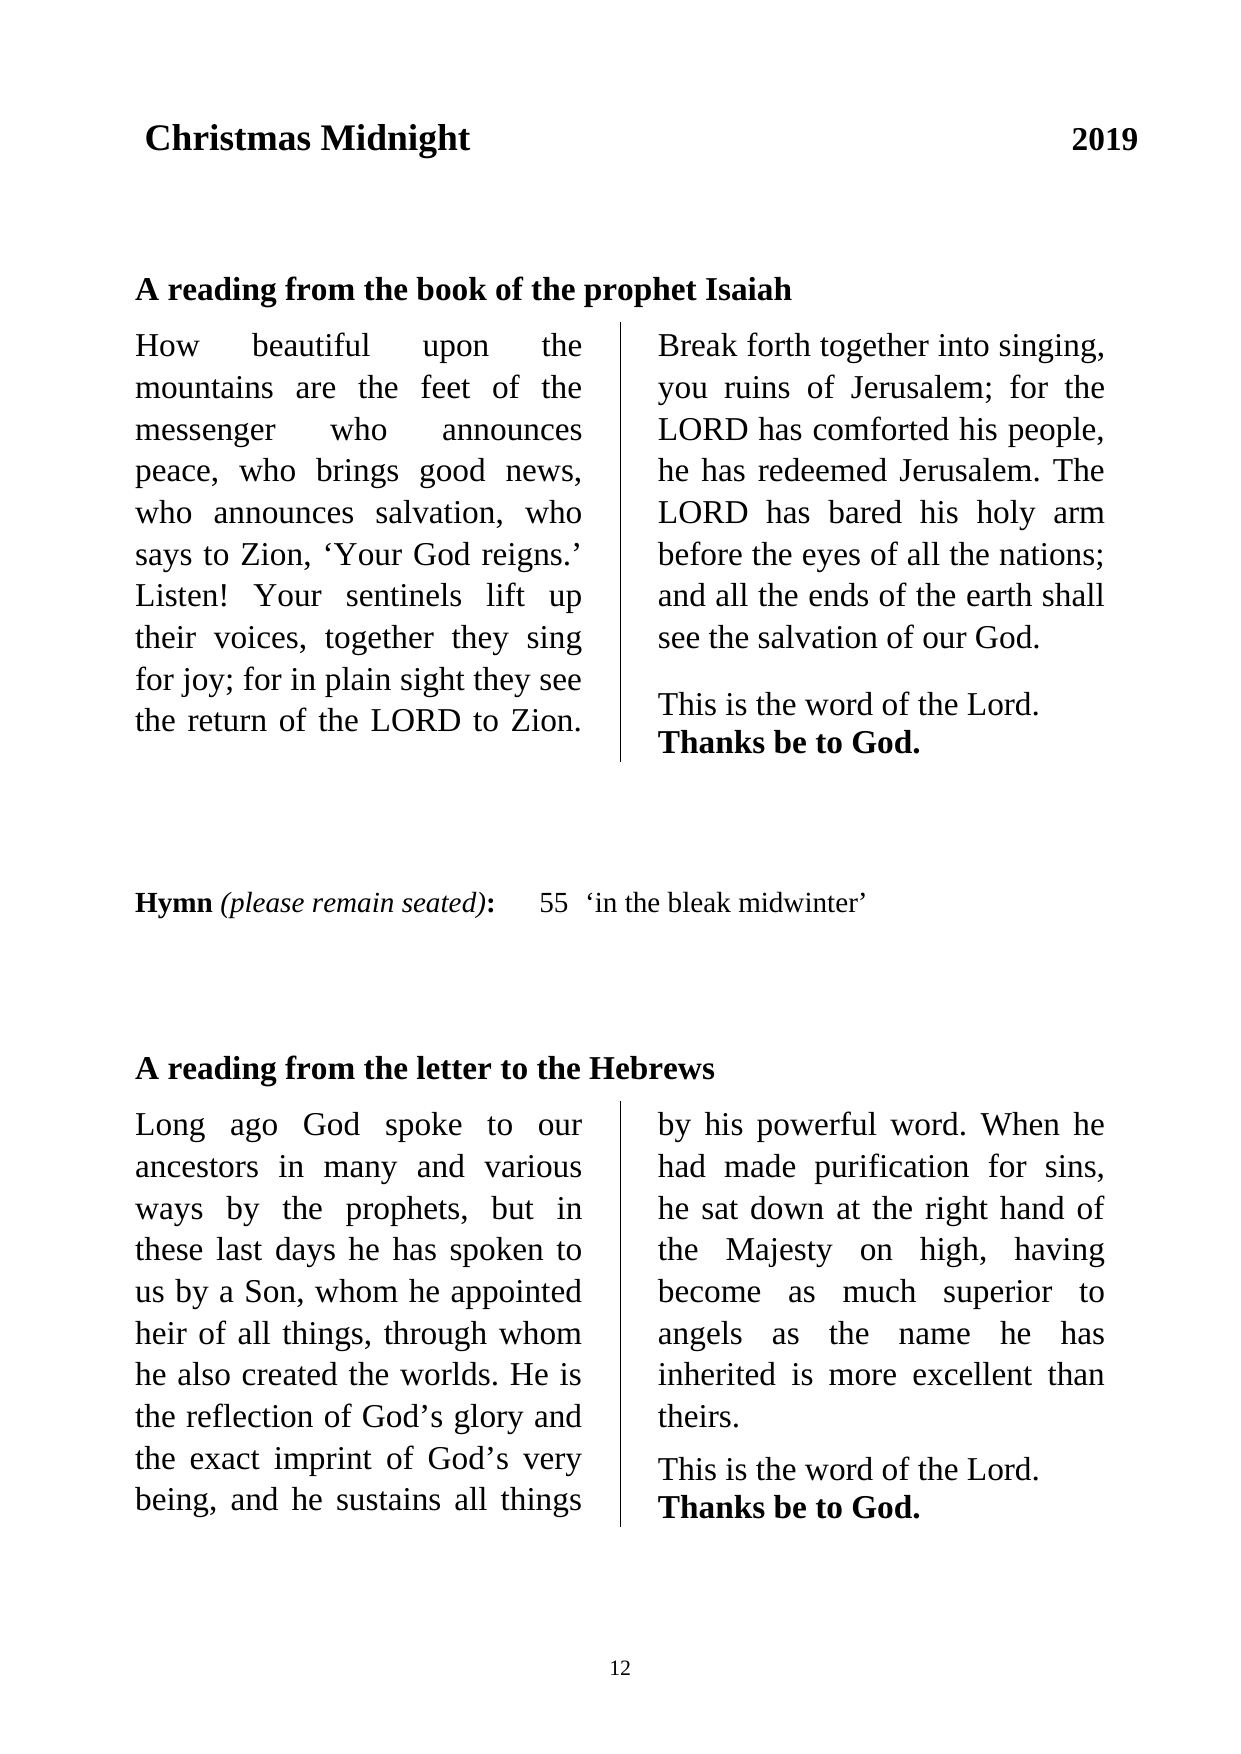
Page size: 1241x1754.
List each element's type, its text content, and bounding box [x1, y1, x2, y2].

text Thanks be to God. [658, 1487, 1105, 1526]
text This is the word of the Lord. [658, 684, 1105, 723]
text How beautiful upon the mountains are the feet of the messenger who announces peace, who brings good news, who announces salvation, who says to Zion, ‘Your God reigns.’ Listen! Your sentinels lift up their voices, together they sing for joy; for in plain sight they see the return of the LORD to Zion. Break forth together into singing, you ruins of Jerusalem; for the LORD has comforted his people, he has redeemed Jerusalem. The LORD has bared his holy arm before the eyes of all the nations; and all the ends of the earth shall see the salvation of our God. [135, 322, 583, 739]
text A reading from the book of the prophet Isaiah [135, 269, 1105, 308]
text Hymn (please remain seated): 55 ‘in the bleak midwinter’ [135, 886, 1105, 919]
text A reading from the letter to the Hebrews [135, 1048, 1105, 1087]
text Long ago God spoke to our ancestors in many and various ways by the prophets, but in these last days he has spoken to us by a Son, whom he appointed heir of all things, through whom he also created the worlds. He is the reflection of God’s glory and the exact imprint of God’s very being, and he sustains all things by his powerful word. When he had made purification for sins, he sat down at the right hand of the Majesty on high, having become as much superior to angels as the name he has inherited is more excellent than theirs. [658, 1101, 1105, 1434]
text How beautiful upon the mountains are the feet of the messenger who announces peace, who brings good news, who announces salvation, who says to Zion, ‘Your God reigns.’ Listen! Your sentinels lift up their voices, together they sing for joy; for in plain sight they see the return of the LORD to Zion. Break forth together into singing, you ruins of Jerusalem; for the LORD has comforted his people, he has redeemed Jerusalem. The LORD has bared his holy arm before the eyes of all the nations; and all the ends of the earth shall see the salvation of our God. [658, 322, 1105, 656]
text Thanks be to God. [658, 723, 1105, 761]
text This is the word of the Lord. [658, 1449, 1105, 1487]
subtitle Christmas Midnight 2019 [135, 115, 1105, 158]
text Long ago God spoke to our ancestors in many and various ways by the prophets, but in these last days he has spoken to us by a Son, whom he appointed heir of all things, through whom he also created the worlds. He is the reflection of God’s glory and the exact imprint of God’s very being, and he sustains all things by his powerful word. When he had made purification for sins, he sat down at the right hand of the Majesty on high, having become as much superior to angels as the name he has inherited is more excellent than theirs. [135, 1101, 583, 1518]
